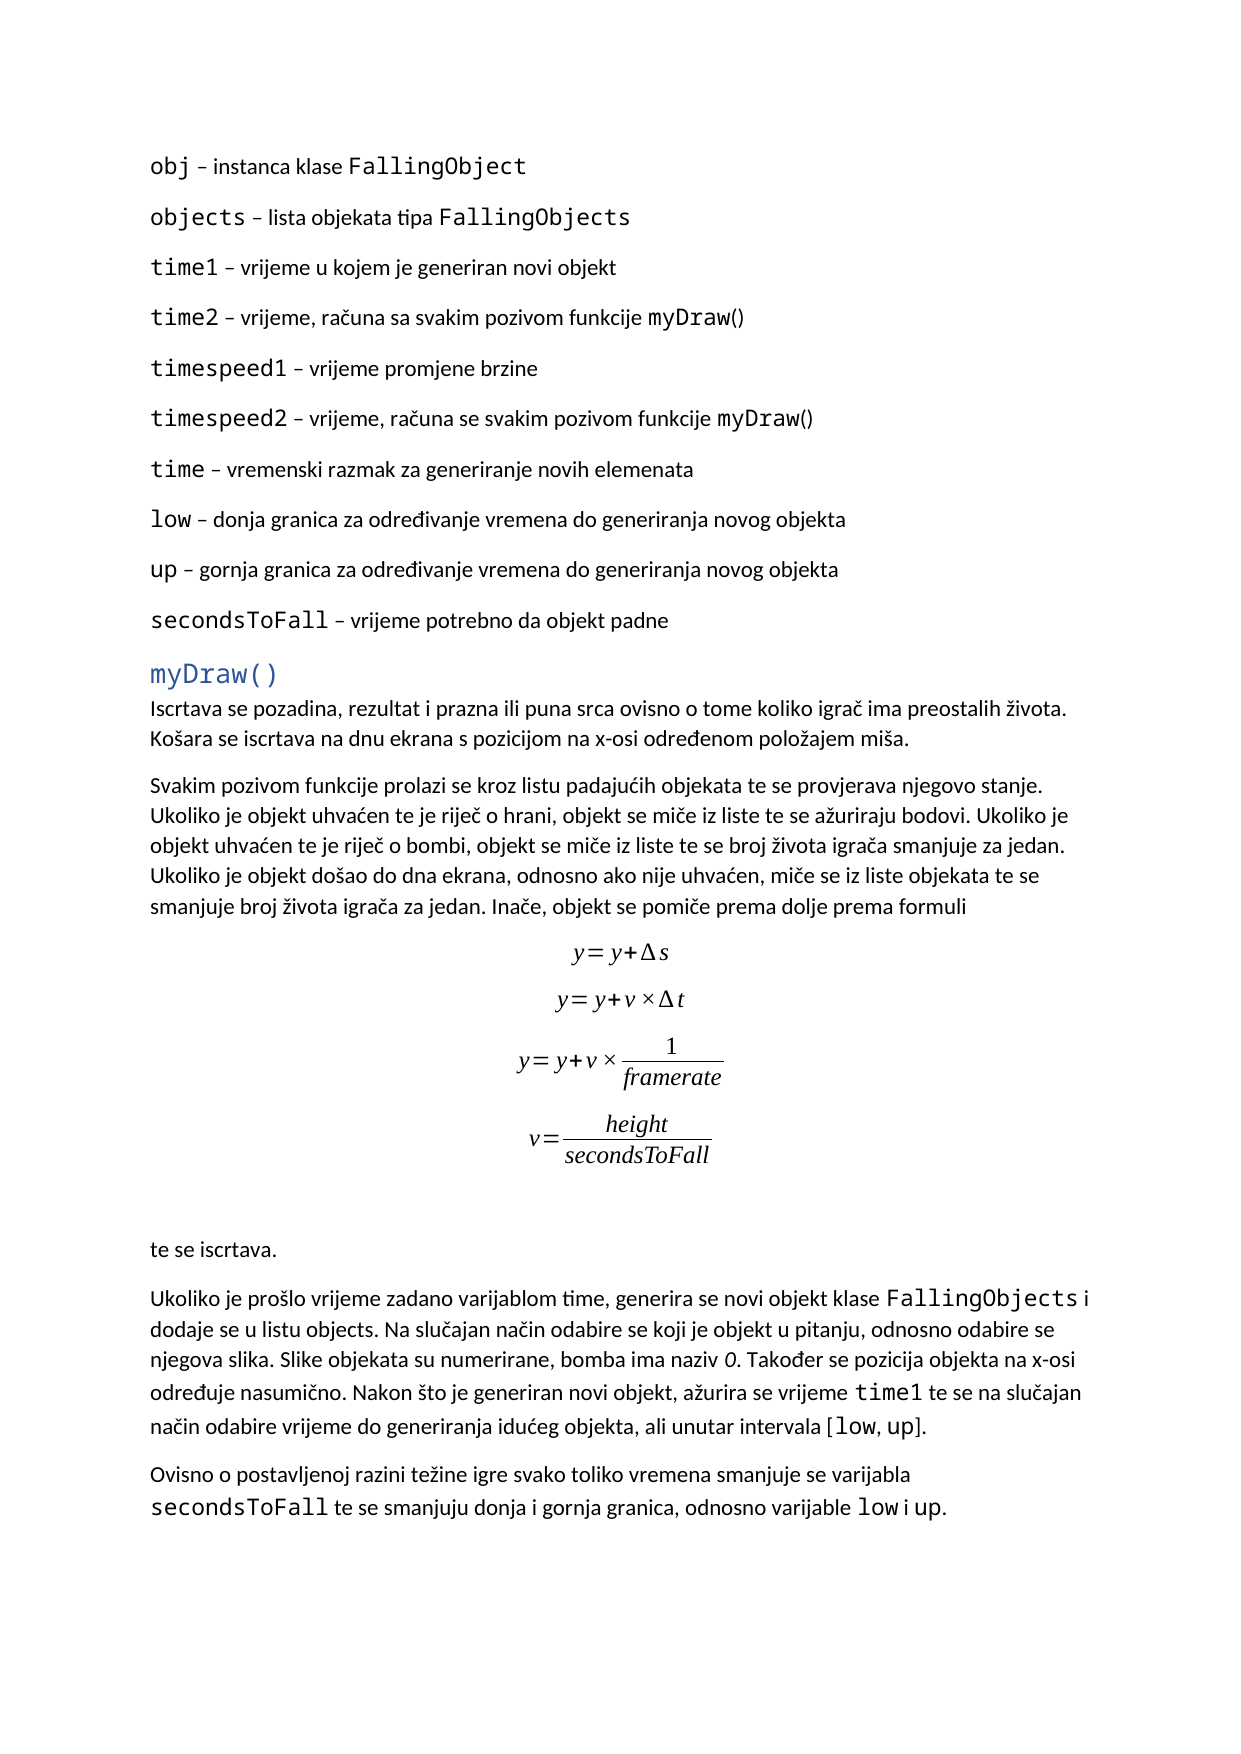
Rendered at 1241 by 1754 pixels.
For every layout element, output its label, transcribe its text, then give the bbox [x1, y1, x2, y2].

text low – donja granica za određivanje vremena do generiranja novog objekta [150, 503, 1090, 534]
text secondsToFall – vrijeme potrebno da objekt padne [150, 604, 1090, 635]
text Ukoliko je prošlo vrijeme zadano varijablom time, generira se novi objekt klase FallingObjects i dodaje se u listu objects. Na slučajan način odabire se koji je objekt u pitanju, odnosno odabire se njegova slika. Slike objekata su numerirane, bomba ima naziv 0. Također se pozicija objekta na x-osi određuje nasumično. Nakon što je generiran novi objekt, ažurira se vrijeme time1 te se na slučajan način odabire vrijeme do generiranja idućeg objekta, ali unutar intervala [low, up]. [150, 1282, 1090, 1441]
text time2 – vrijeme, računa sa svakim pozivom funkcije myDraw() [150, 301, 1090, 332]
subtitle myDraw() [150, 654, 1090, 691]
text Svakim pozivom funkcije prolazi se kroz listu padajućih objekata te se provjerava njegovo stanje. Ukoliko je objekt uhvaćen te je riječ o hrani, objekt se miče iz liste te se ažuriraju bodovi. Ukoliko je objekt uhvaćen te je riječ o bombi, objekt se miče iz liste te se broj života igrača smanjuje za jedan. Ukoliko je objekt došao do dna ekrana, odnosno ako nije uhvaćen, miče se iz liste objekata te se smanjuje broj života igrača za jedan. Inače, objekt se pomiče prema dolje prema formuli [150, 771, 1090, 920]
text Ovisno o postavljenoj razini težine igre svako toliko vremena smanjuje se varijabla secondsToFall te se smanjuju donja i gornja granica, odnosno varijable low i up. [150, 1460, 1090, 1522]
text time1 – vrijeme u kojem je generiran novi objekt [150, 251, 1090, 282]
text Iscrtava se pozadina, rezultat i prazna ili puna srca ovisno o tome koliko igrač ima preostalih života. Košara se iscrtava na dnu ekrana s pozicijom na x-osi određenom položajem miša. [150, 694, 1090, 752]
text objects – lista objekata tipa FallingObjects [150, 200, 1090, 232]
text up – gornja granica za određivanje vremena do generiranja novog objekta [150, 553, 1090, 584]
text timespeed1 – vrijeme promjene brzine [150, 352, 1090, 383]
text obj – instanca klase FallingObject [150, 150, 1090, 181]
text time – vremenski razmak za generiranje novih elemenata [150, 452, 1090, 484]
text timespeed2 – vrijeme, računa se svakim pozivom funkcije myDraw() [150, 402, 1090, 433]
text te se iscrtava. [150, 1235, 1090, 1263]
